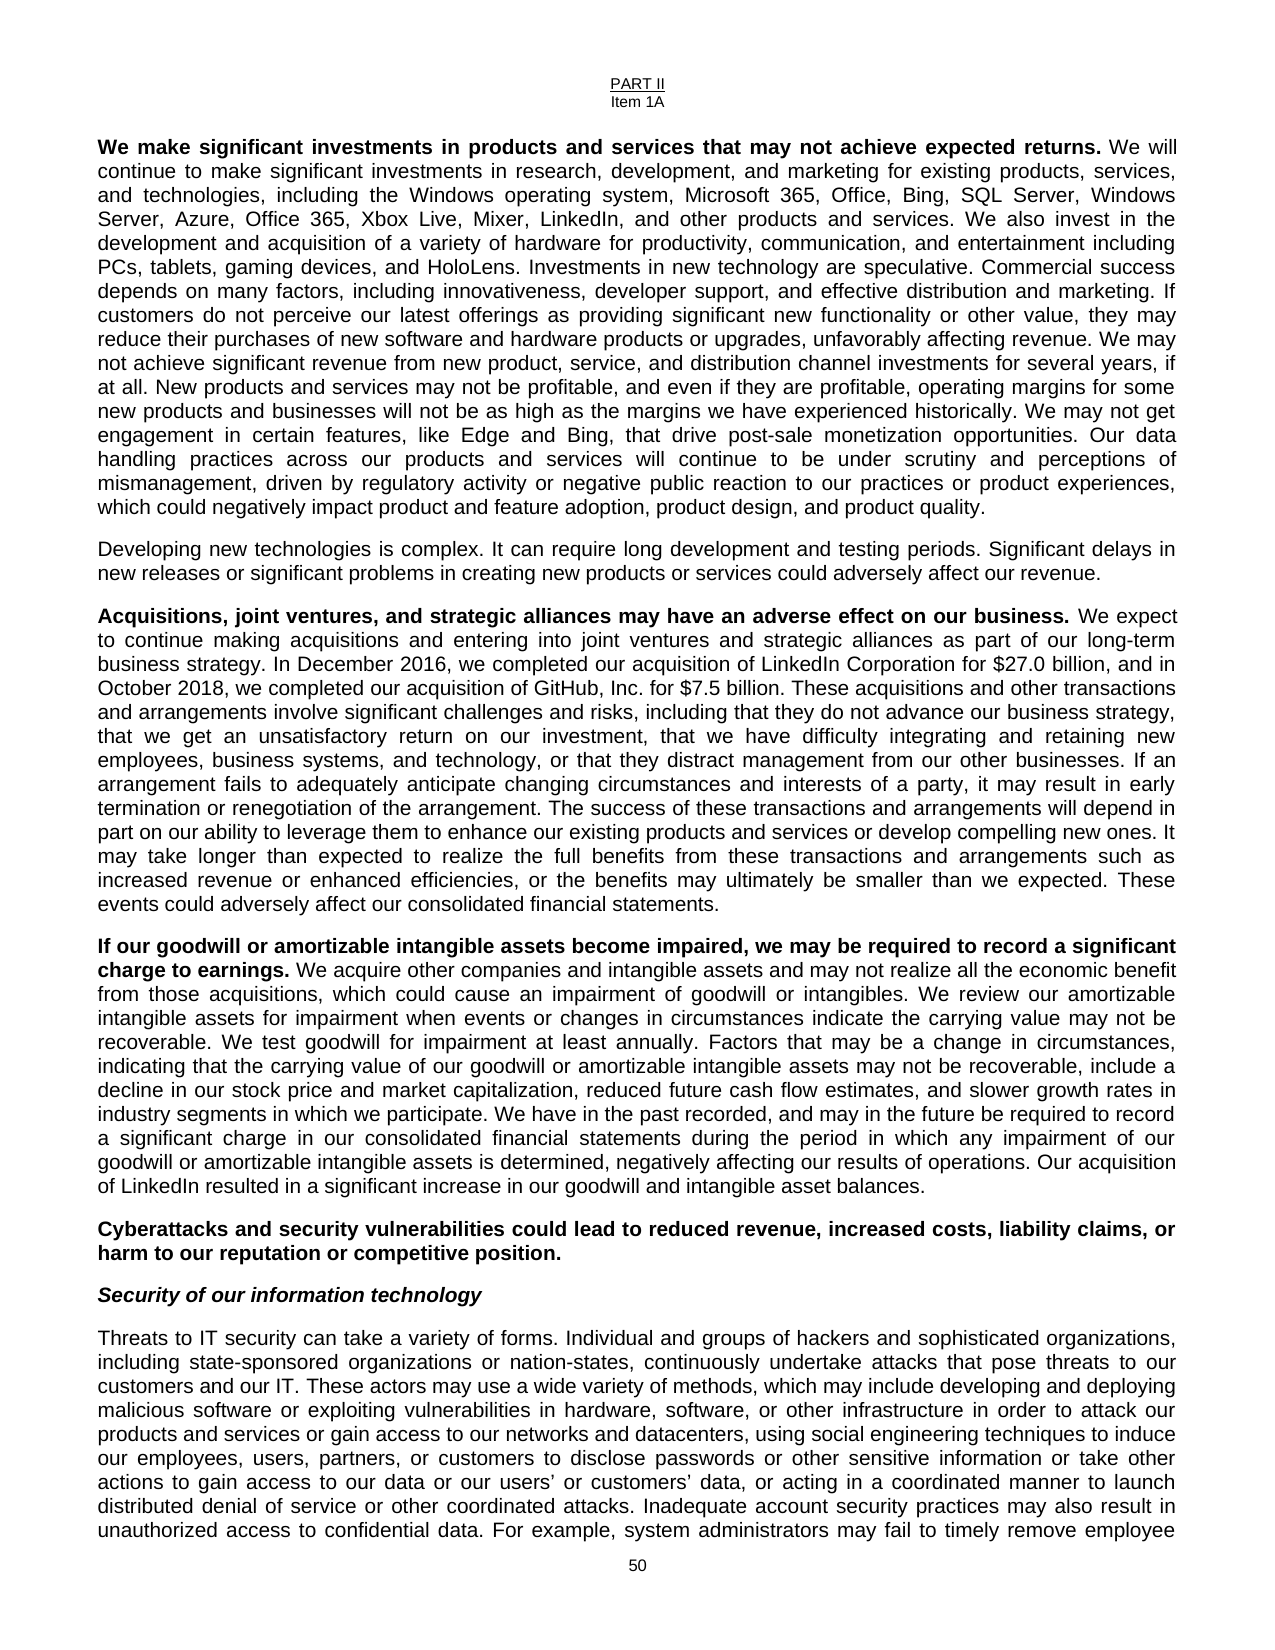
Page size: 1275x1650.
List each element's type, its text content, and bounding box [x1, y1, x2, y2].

text Cyberattacks and security vulnerabilities could lead to reduced revenue, increased costs, liability claims, or harm to our reputation or competitive position. [97, 1216, 1177, 1264]
text Security of our information technology [97, 1283, 1177, 1307]
text If our goodwill or amortizable intangible assets become impaired, we may be required to record a significant charge to earnings. We acquire other companies and intangible assets and may not realize all the economic benefit from those acquisitions, which could cause an impairment of goodwill or intangibles. We review our amortizable intangible assets for impairment when events or changes in circumstances indicate the carrying value may not be recoverable. We test goodwill for impairment at least annually. Factors that may be a change in circumstances, indicating that the carrying value of our goodwill or amortizable intangible assets may not be recoverable, include a decline in our stock price and market capitalization, reduced future cash flow estimates, and slower growth rates in industry segments in which we participate. We have in the past recorded, and may in the future be required to record a significant charge in our consolidated financial statements during the period in which any impairment of our goodwill or amortizable intangible assets is determined, negatively affecting our results of operations. Our acquisition of LinkedIn resulted in a significant increase in our goodwill and intangible asset balances. [97, 934, 1177, 1198]
text Developing new technologies is complex. It can require long development and testing periods. Significant delays in new releases or significant problems in creating new products or services could adversely affect our revenue. [97, 537, 1177, 585]
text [97, 1326, 1177, 1541]
text We make significant investments in products and services that may not achieve expected returns. We will continue to make significant investments in research, development, and marketing for existing products, services, and technologies, including the Windows operating system, Microsoft 365, Office, Bing, SQL Server, Windows Server, Azure, Office 365, Xbox Live, Mixer, LinkedIn, and other products and services. We also invest in the development and acquisition of a variety of hardware for productivity, communication, and entertainment including PCs, tablets, gaming devices, and HoloLens. Investments in new technology are speculative. Commercial success depends on many factors, including innovativeness, developer support, and effective distribution and marketing. If customers do not perceive our latest offerings as providing significant new functionality or other value, they may reduce their purchases of new software and hardware products or upgrades, unfavorably affecting revenue. We may not achieve significant revenue from new product, service, and distribution channel investments for several years, if at all. New products and services may not be profitable, and even if they are profitable, operating margins for some new products and businesses will not be as high as the margins we have experienced historically. We may not get engagement in certain features, like Edge and Bing, that drive post-sale monetization opportunities. Our data handling practices across our products and services will continue to be under scrutiny and perceptions of mismanagement, driven by regulatory activity or negative public reaction to our practices or product experiences, which could negatively impact product and feature adoption, product design, and product quality. [97, 135, 1177, 518]
text Acquisitions, joint ventures, and strategic alliances may have an adverse effect on our business. We expect to continue making acquisitions and entering into joint ventures and strategic alliances as part of our long-term business strategy. In December 2016, we completed our acquisition of LinkedIn Corporation for $27.0 billion, and in October 2018, we completed our acquisition of GitHub, Inc. for $7.5 billion. These acquisitions and other transactions and arrangements involve significant challenges and risks, including that they do not advance our business strategy, that we get an unsatisfactory return on our investment, that we have difficulty integrating and retaining new employees, business systems, and technology, or that they distract management from our other businesses. If an arrangement fails to adequately anticipate changing circumstances and interests of a party, it may result in early termination or renegotiation of the arrangement. The success of these transactions and arrangements will depend in part on our ability to leverage them to enhance our existing products and services or develop compelling new ones. It may take longer than expected to realize the full benefits from these transactions and arrangements such as increased revenue or enhanced efficiencies, or the benefits may ultimately be smaller than we expected. These events could adversely affect our consolidated financial statements. [97, 604, 1177, 915]
